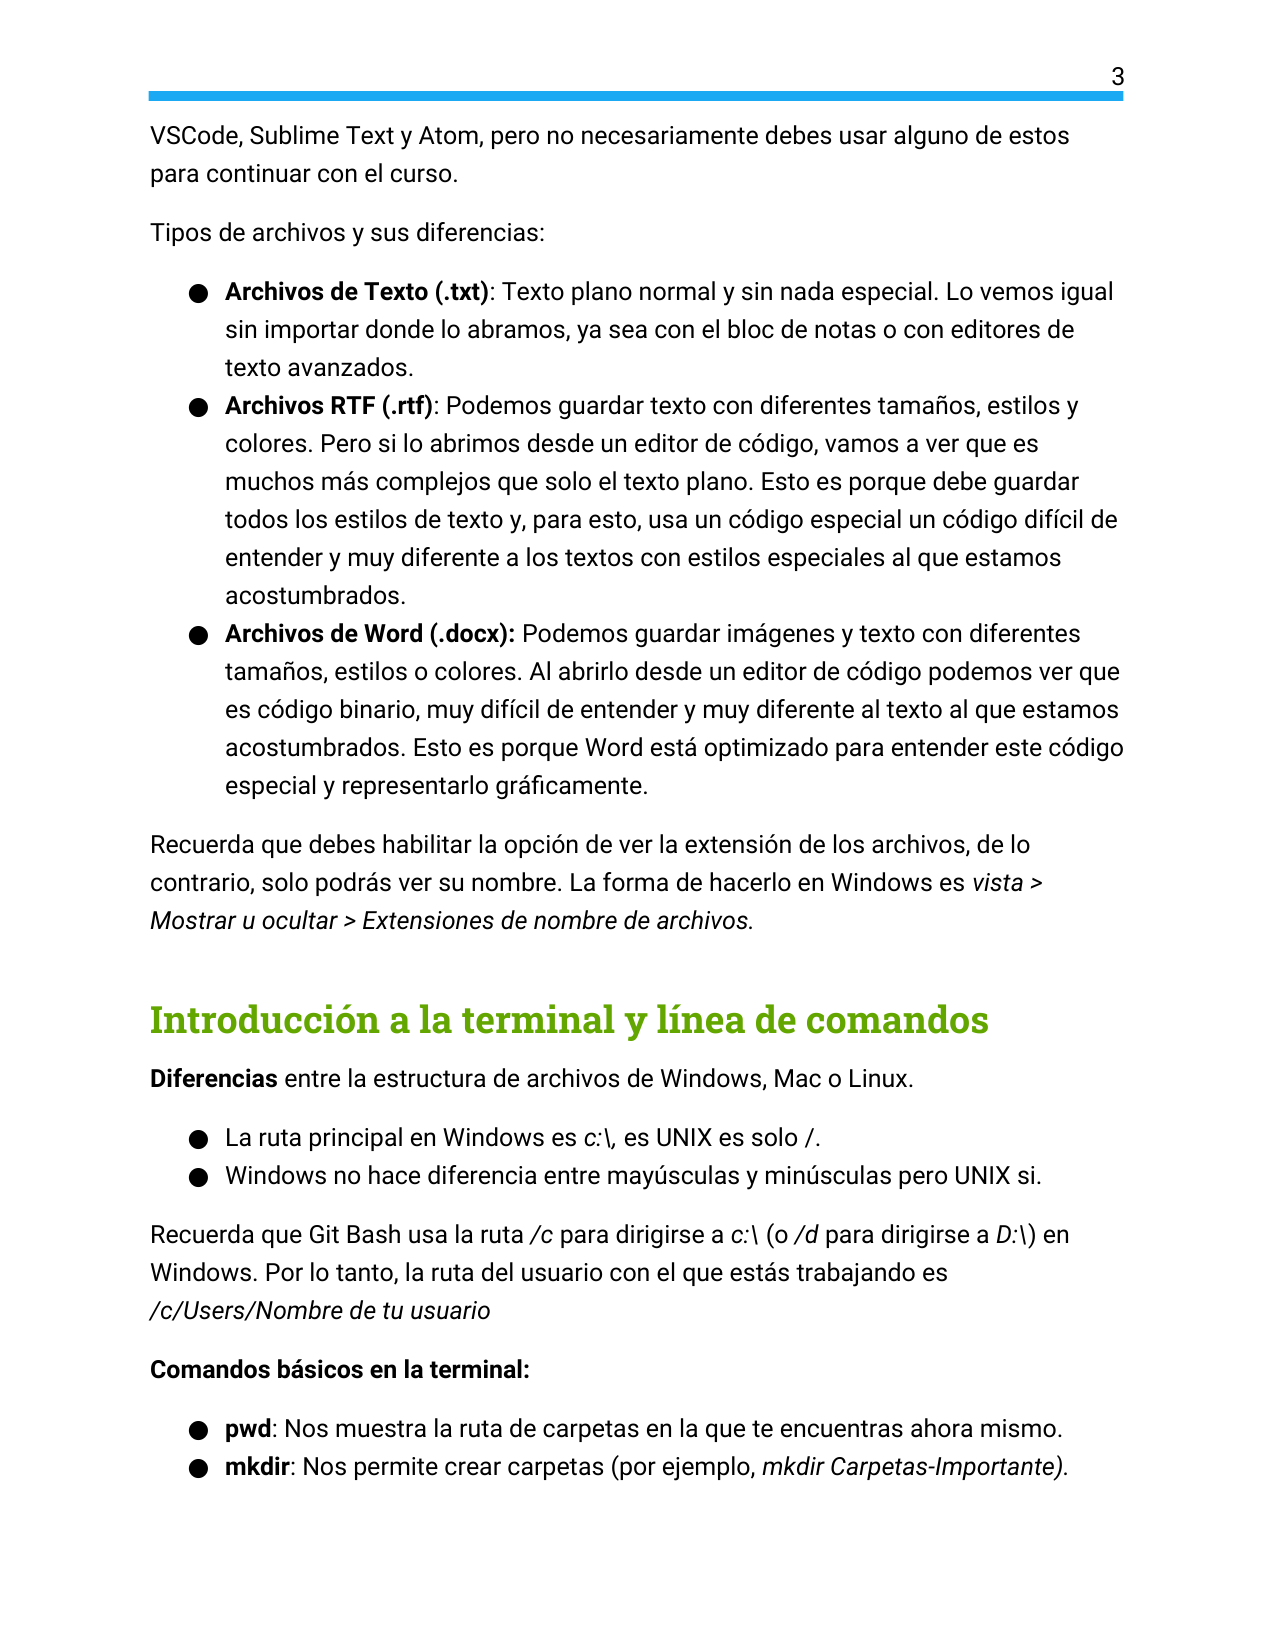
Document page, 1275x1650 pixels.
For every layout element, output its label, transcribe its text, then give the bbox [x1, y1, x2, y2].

list Archivos de Word (.docx): Podemos guardar imágenes y texto con diferentes tamaños, estilos o colores. Al abrirlo desde un editor de código podemos ver que es código binario, muy difícil de entender y muy diferente al texto al que estamos acostumbrados. Esto es porque Word está optimizado para entender este código especial y representarlo gráficamente. [187, 619, 1125, 800]
list mkdir: Nos permite crear carpetas (por ejemplo, mkdir Carpetas-Importante). [187, 1452, 1125, 1481]
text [150, 121, 1125, 188]
list Windows no hace diferencia entre mayúsculas y minúsculas pero UNIX si. [187, 1161, 1125, 1190]
text Recuerda que Git Bash usa la ruta /c para dirigirse a c:\ (o /d para dirigirse a D:\) en Windows. Por lo tanto, la ruta del usuario con el que estás trabajando es /c/Users/Nombre de tu usuario [150, 1220, 1125, 1325]
list Archivos RTF (.rtf): Podemos guardar texto con diferentes tamaños, estilos y colores. Pero si lo abrimos desde un editor de código, vamos a ver que es muchos más complejos que solo el texto plano. Esto es porque debe guardar todos los estilos de texto y, para esto, usa un código especial un código difícil de entender y muy diferente a los textos con estilos especiales al que estamos acostumbrados. [187, 391, 1125, 610]
text Diferencias entre la estructura de archivos de Windows, Mac o Linux. [150, 1064, 1125, 1093]
text Comandos básicos en la terminal: [150, 1355, 1125, 1384]
text Recuerda que debes habilitar la opción de ver la extensión de los archivos, de lo contrario, solo podrás ver su nombre. La forma de hacerlo en Windows es vista > Mostrar u ocultar > Extensiones de nombre de archivos. [150, 830, 1125, 935]
list pwd: Nos muestra la ruta de carpetas en la que te encuentras ahora mismo. [187, 1414, 1125, 1443]
picture [148, 91, 1124, 101]
list Archivos de Texto (.txt): Texto plano normal y sin nada especial. Lo vemos igual sin importar donde lo abramos, ya sea con el bloc de notas o con editores de texto avanzados. [187, 277, 1125, 382]
subtitle Introducción a la terminal y línea de comandos [150, 994, 1125, 1043]
text Tipos de archivos y sus diferencias: [150, 218, 1125, 247]
list La ruta principal en Windows es c:\, es UNIX es solo /. [187, 1123, 1125, 1152]
